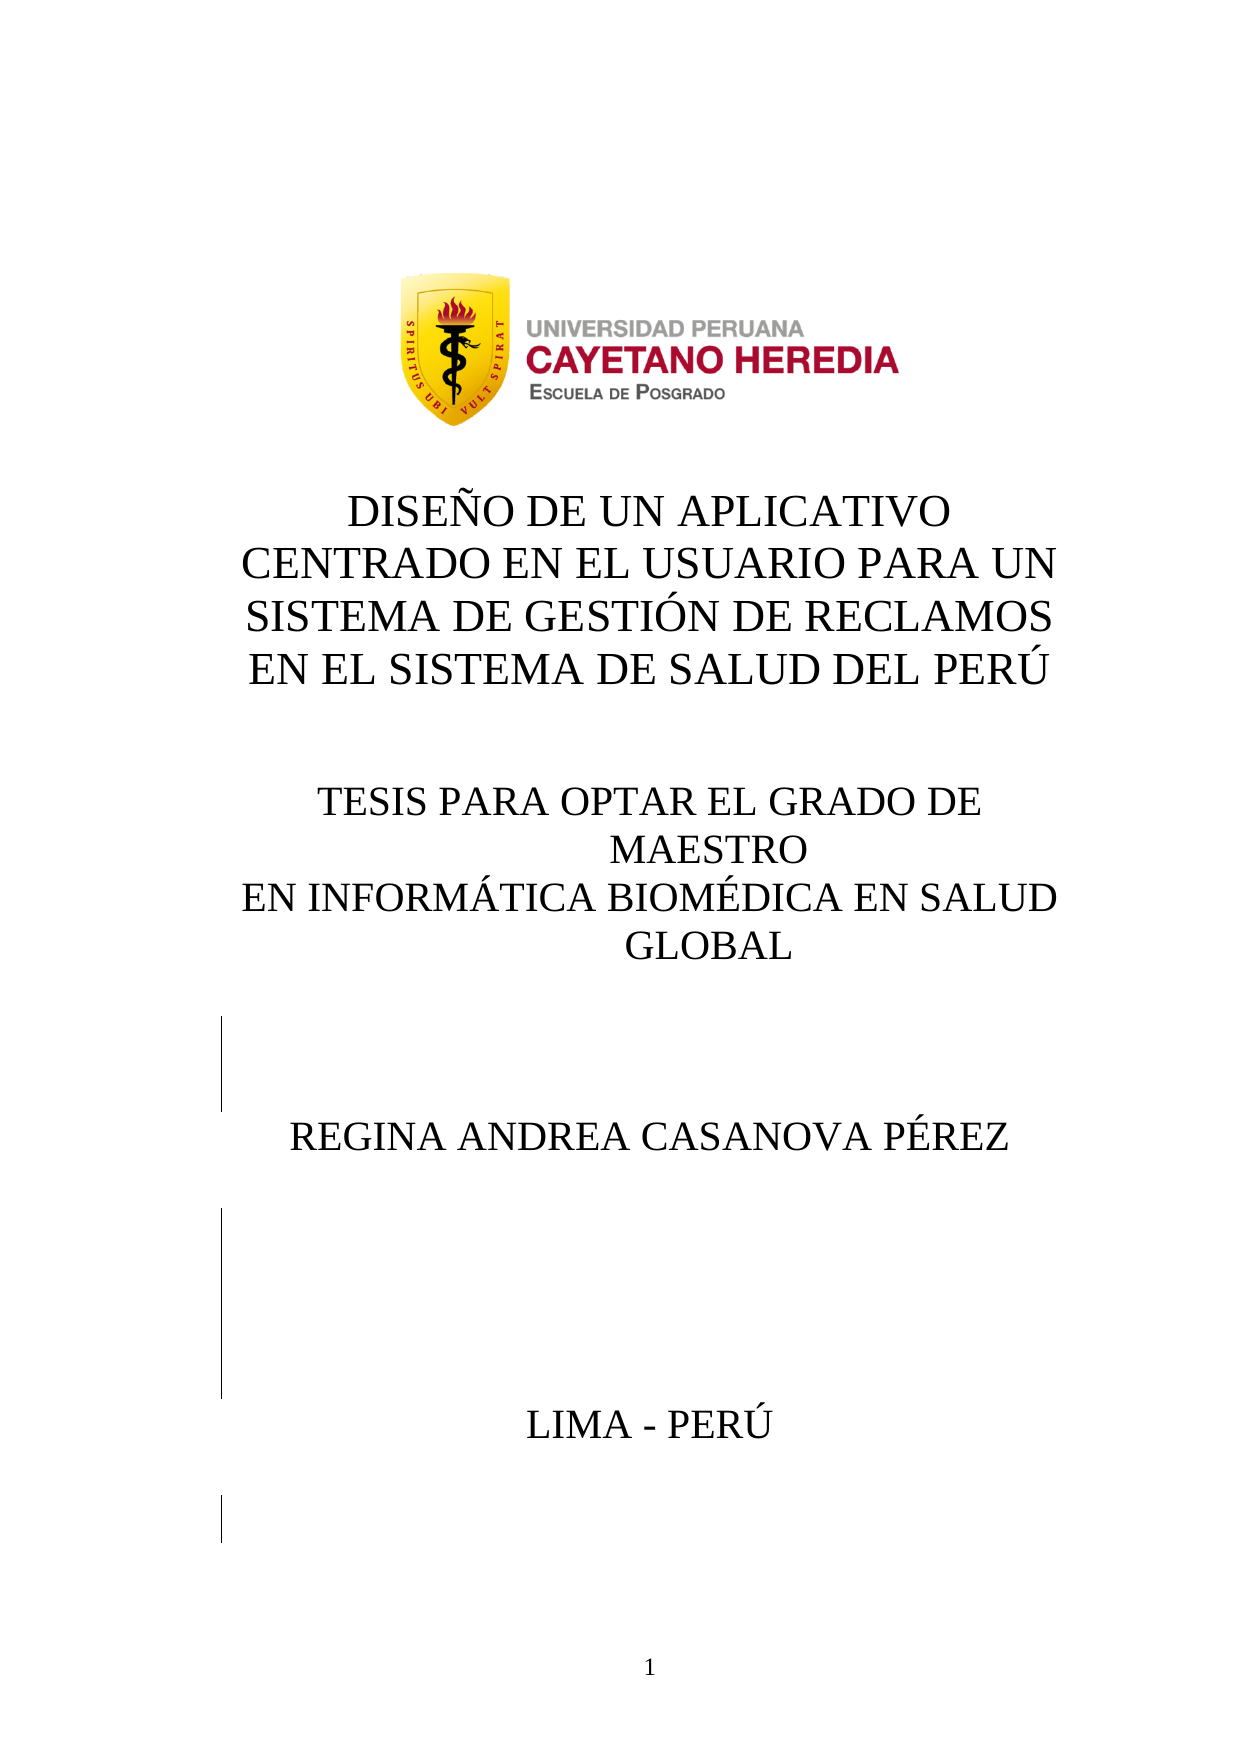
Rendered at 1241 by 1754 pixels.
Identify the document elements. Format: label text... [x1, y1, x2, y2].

text TESIS PARA OPTAR EL GRADO DE MAESTRO [236, 776, 1063, 872]
text REGINA ANDREA CASANOVA PÉREZ [236, 1112, 1063, 1160]
picture [400, 273, 899, 426]
text EN INFORMÁTICA BIOMÉDICA EN SALUD GLOBAL [236, 872, 1063, 968]
text LIMA - PERÚ [236, 1399, 1063, 1447]
text DISEÑO DE UN APLICATIVO CENTRADO EN EL USUARIO PARA UN SISTEMA DE GESTIÓN DE RECLAMOS EN EL SISTEMA DE SALUD DEL PERÚ [236, 483, 1063, 694]
